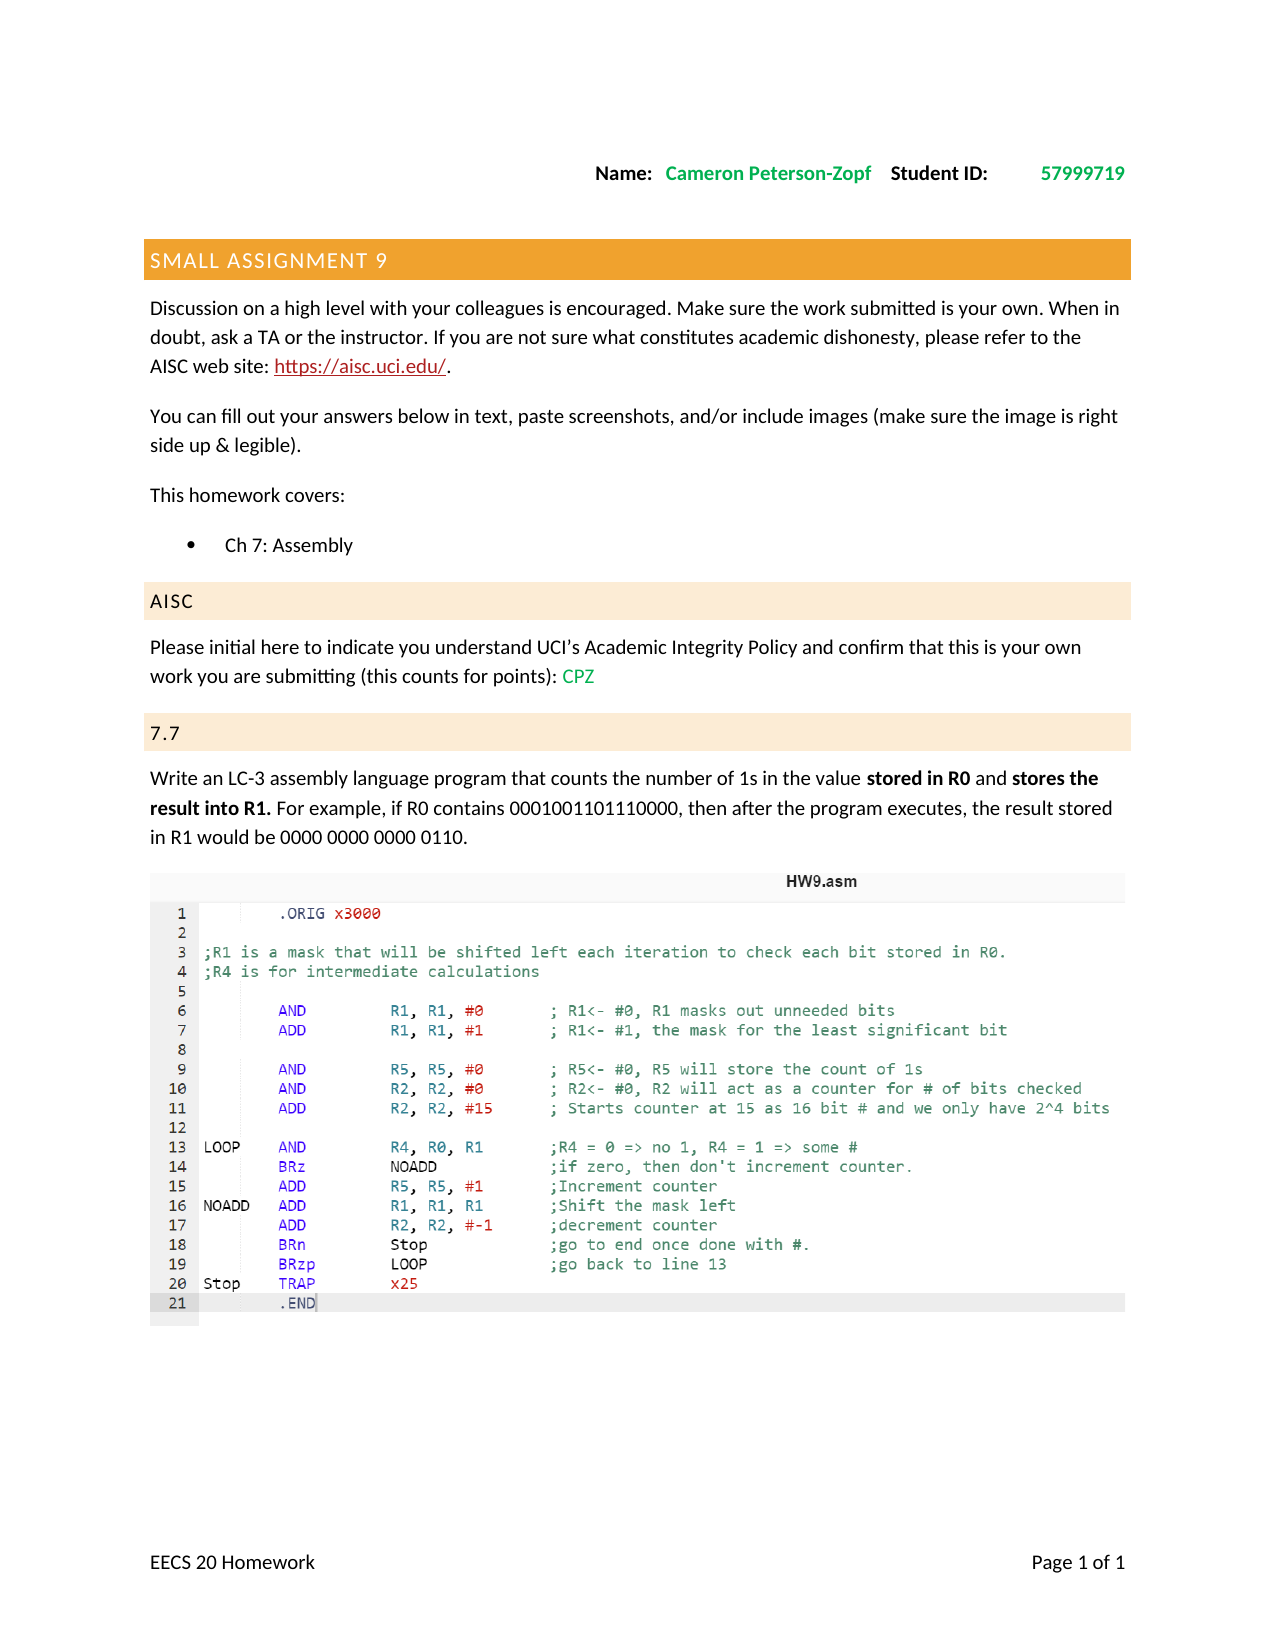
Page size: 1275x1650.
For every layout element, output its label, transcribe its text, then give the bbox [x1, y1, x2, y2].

text Please initial here to indicate you understand UCI’s Academic Integrity Policy and confirm that this is your own work you are submitting (this counts for points): CPZ [150, 634, 1125, 689]
list Ch 7: Assembly [187, 532, 1125, 558]
picture [150, 873, 1125, 1326]
subtitle AISC [150, 589, 1125, 614]
text This homework covers: [150, 482, 1125, 508]
text Write an LC-3 assembly language program that counts the number of 1s in the value stored in R0 and stores the result into R1. For example, if R0 contains 0001001101110000, then after the program executes, the result stored in R1 would be 0000 0000 0000 0110. [150, 766, 1125, 849]
text Discussion on a high level with your colleagues is encouraged. Make sure the work submitted is your own. When in doubt, ask a TA or the instructor. If you are not sure what constitutes academic dishonesty, please refer to the AISC web site: https://aisc.uci.edu/. [150, 295, 1125, 378]
subtitle 7.7 [150, 720, 1125, 745]
text Name: Cameron Peterson-Zopf Student ID: 57999719 [150, 160, 1125, 215]
text You can fill out your answers below in text, paste screenshots, and/or include images (make sure the image is right side up & legible). [150, 403, 1125, 458]
subtitle Small Assignment 9 [150, 246, 1125, 274]
